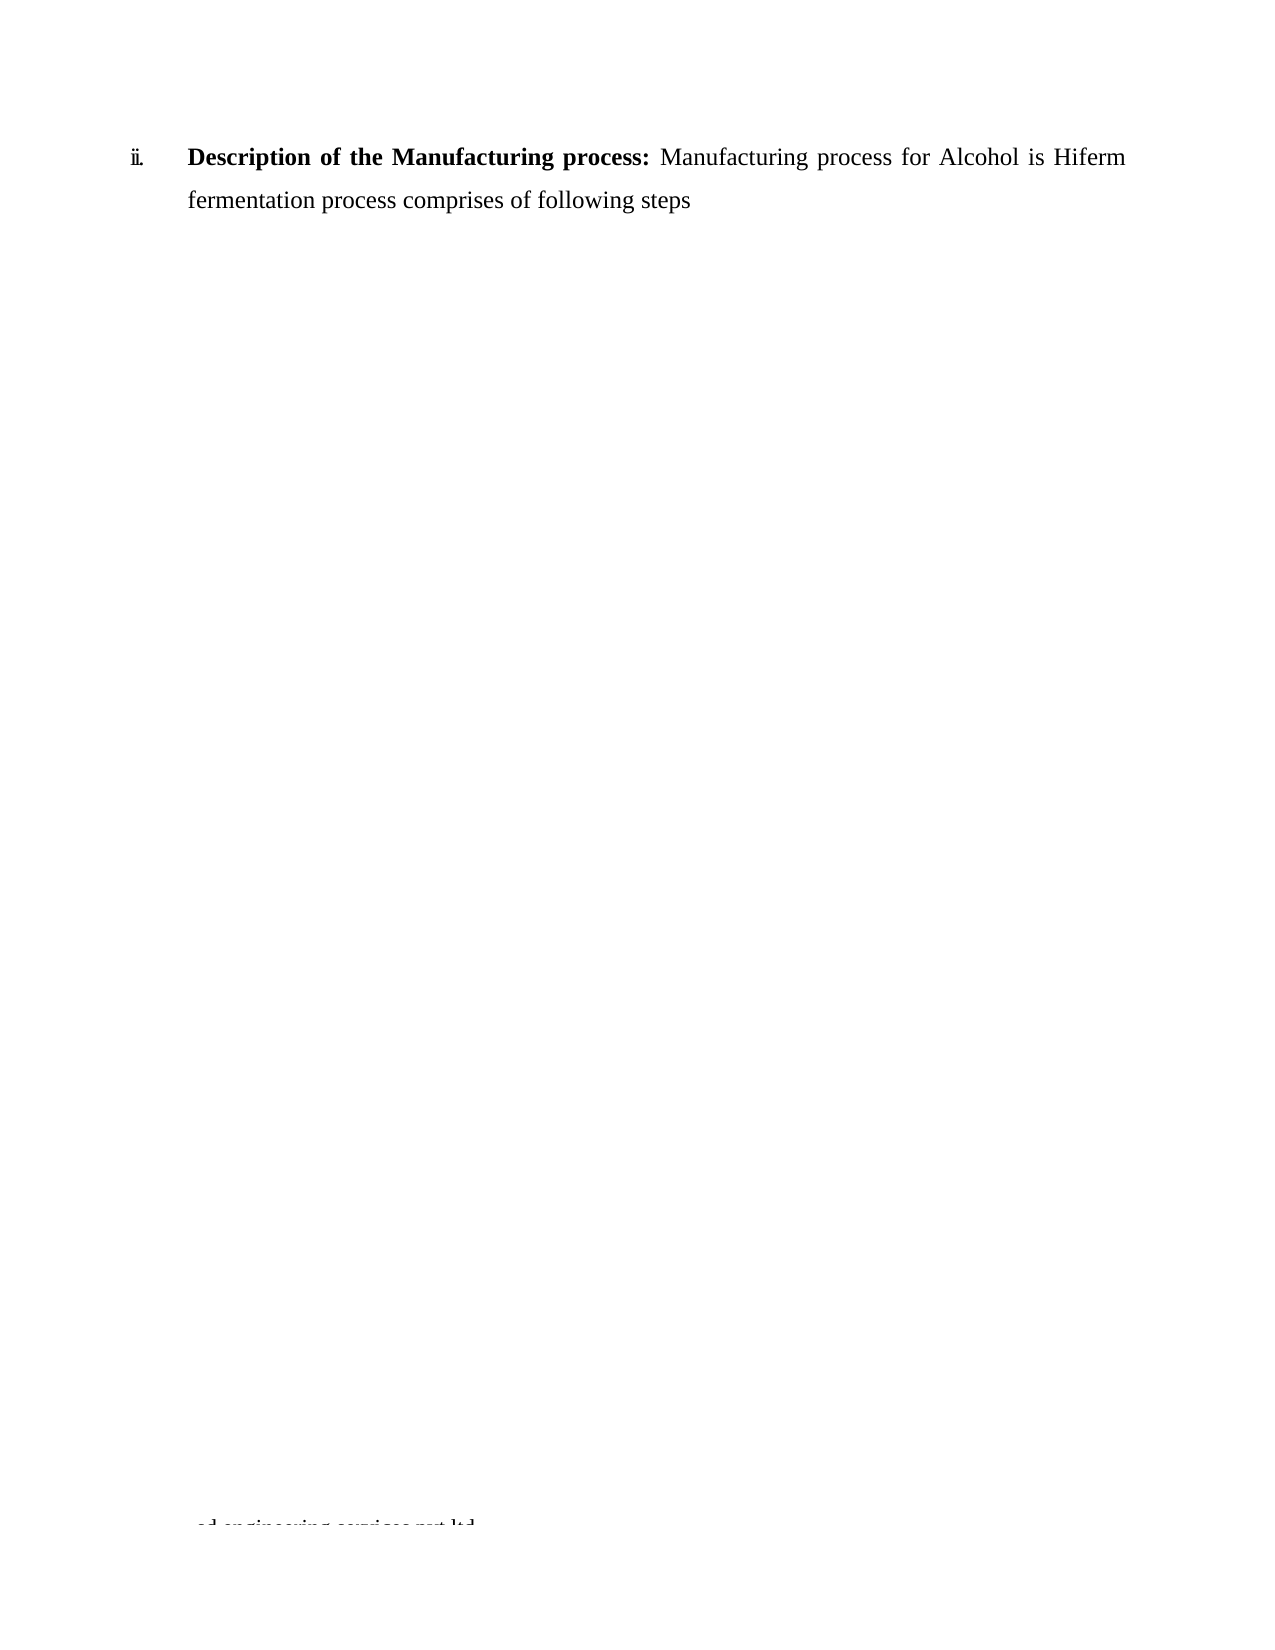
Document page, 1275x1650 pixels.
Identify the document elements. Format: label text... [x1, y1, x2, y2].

list Description of the Manufacturing process: Manufacturing process for Alcohol is Hiferm fermentation process comprises of following steps [130, 142, 1126, 213]
